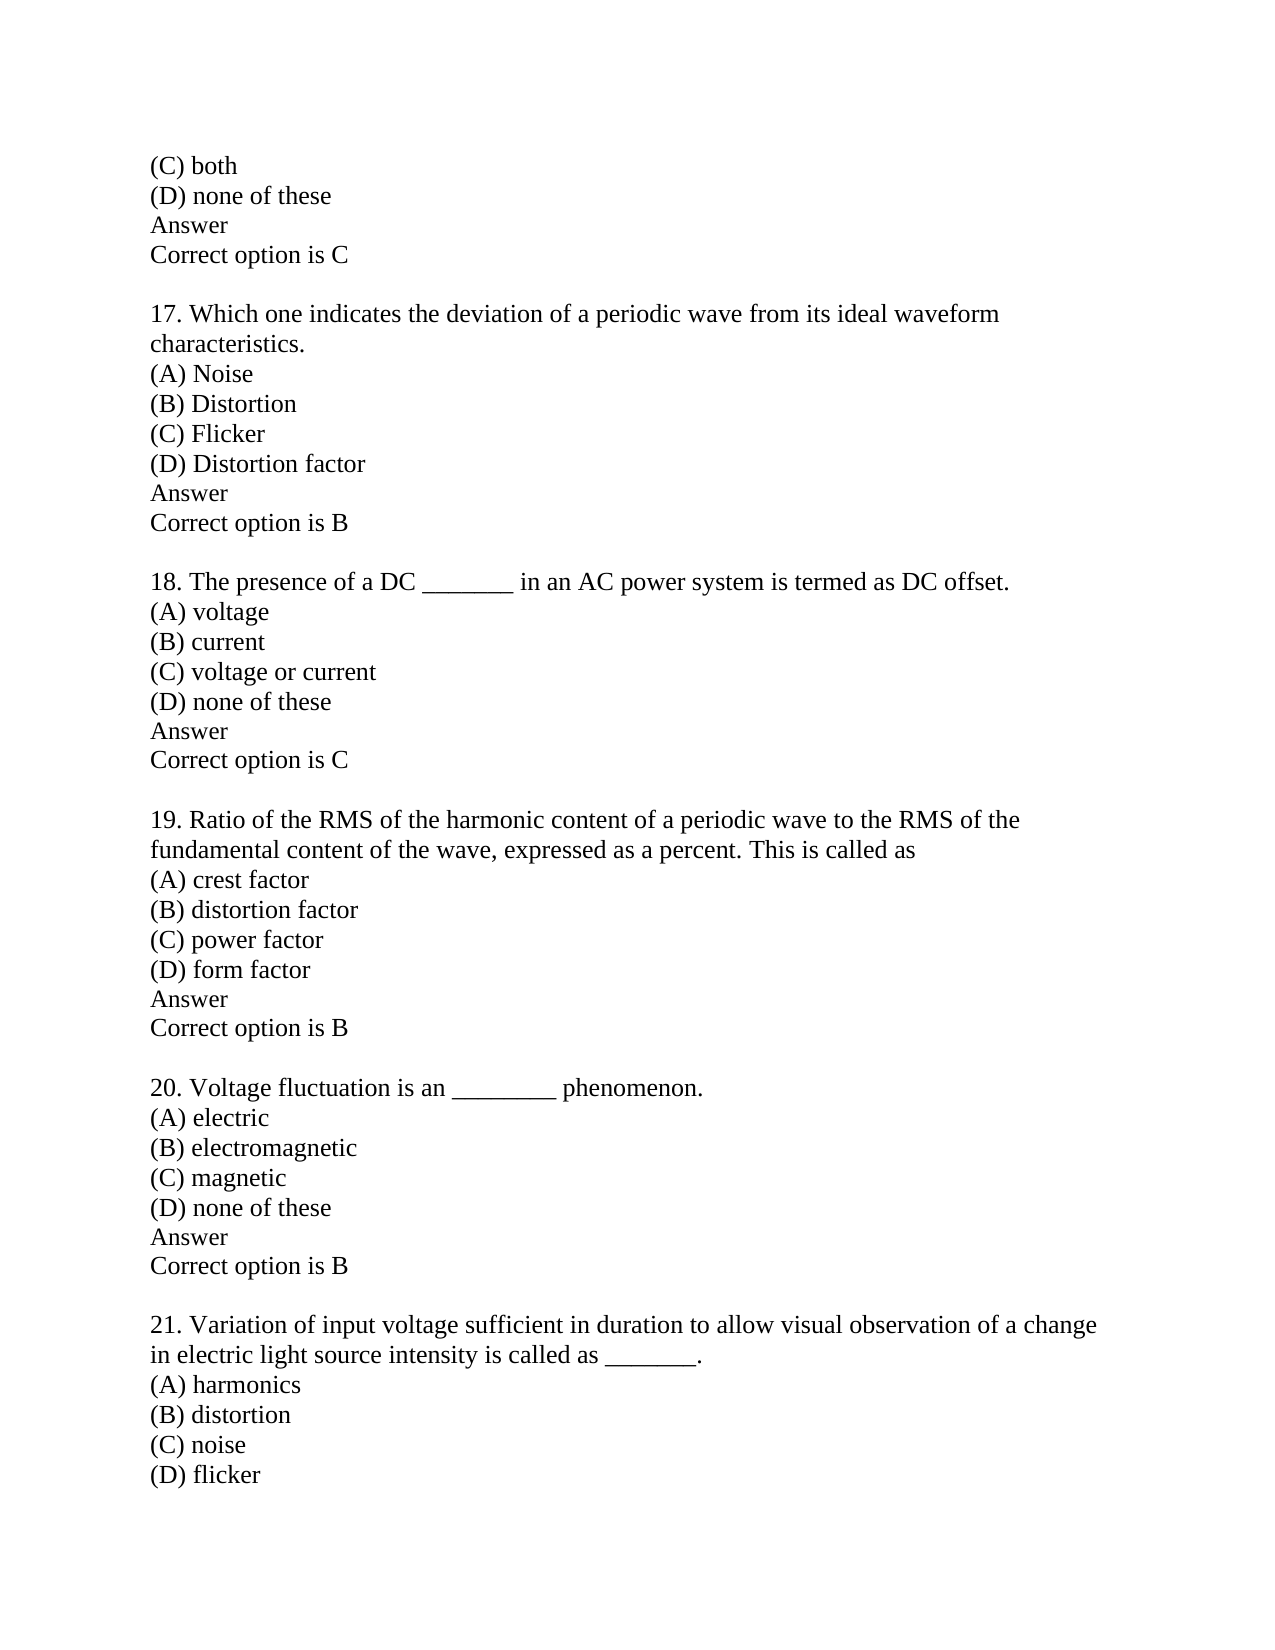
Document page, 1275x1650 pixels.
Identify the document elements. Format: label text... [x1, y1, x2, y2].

text 20. Voltage fluctuation is an ________ phenomenon. (A) electric (B) electromagnetic (C) magnetic (D) none of these [150, 1072, 1125, 1222]
text 19. Ratio of the RMS of the harmonic content of a periodic wave to the RMS of the fundamental content of the wave, expressed as a percent. This is called as (A) crest factor (B) distortion factor (C) power factor (D) form factor [150, 804, 1125, 984]
text Correct option is B [150, 1250, 1125, 1280]
text Answer [150, 1222, 1125, 1250]
text 18. The presence of a DC _______ in an AC power system is termed as DC offset. (A) voltage (B) current (C) voltage or current (D) none of these [150, 566, 1125, 716]
text 17. Which one indicates the deviation of a periodic wave from its ideal waveform characteristics. (A) Noise (B) Distortion (C) Flicker (D) Distortion factor [150, 298, 1125, 478]
text Answer [150, 984, 1125, 1012]
text Answer [150, 210, 1125, 239]
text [150, 150, 1125, 210]
text Answer [150, 716, 1125, 744]
text Answer [150, 478, 1125, 507]
text Correct option is C [150, 744, 1125, 774]
text Correct option is B [150, 1012, 1125, 1042]
text 21. Variation of input voltage sufficient in duration to allow visual observation of a change in electric light source intensity is called as _______. (A) harmonics (B) distortion (C) noise (D) flicker [150, 1309, 1125, 1489]
text Correct option is C [150, 239, 1125, 269]
text Correct option is B [150, 507, 1125, 537]
